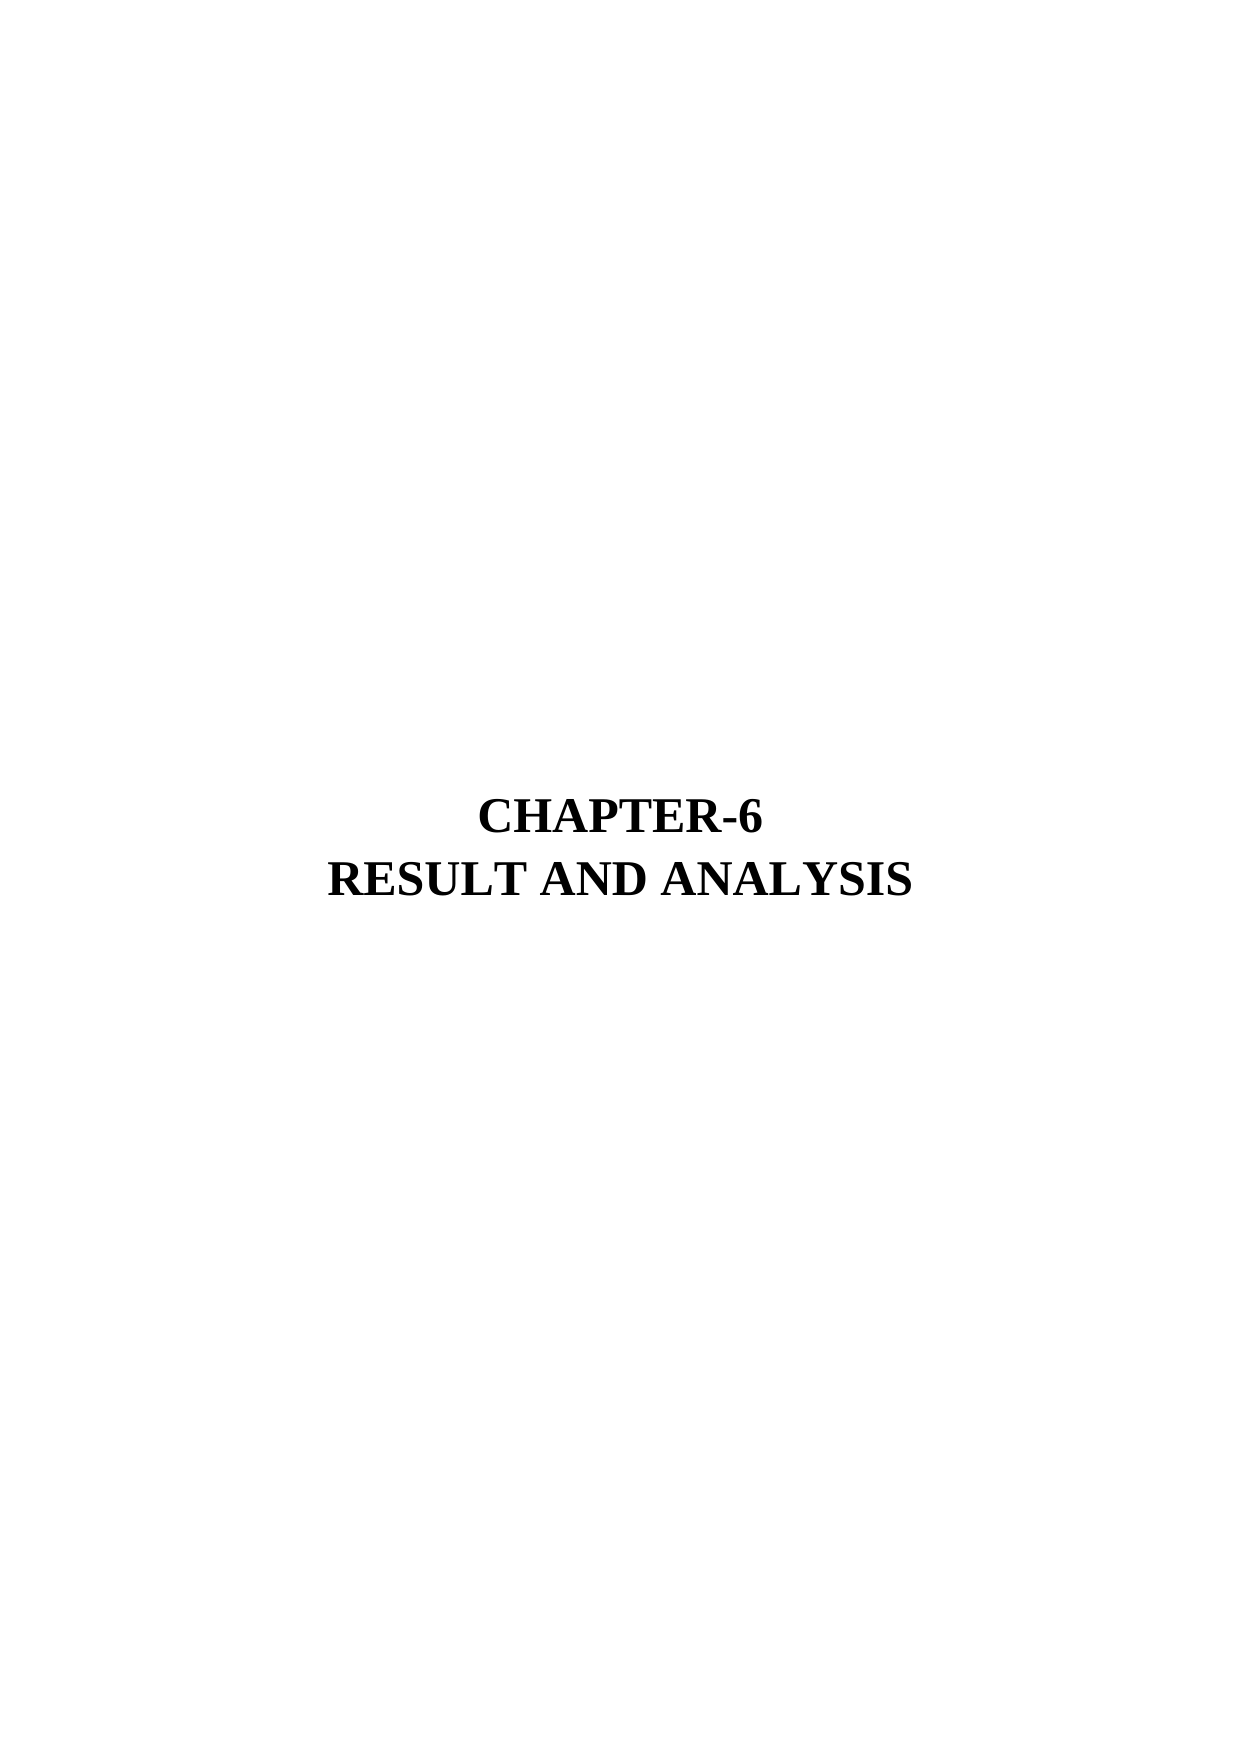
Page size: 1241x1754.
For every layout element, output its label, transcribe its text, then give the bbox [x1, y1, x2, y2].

subtitle CHAPTER-6 [148, 785, 1093, 843]
subtitle RESULT AND ANALYSIS [148, 849, 1093, 907]
